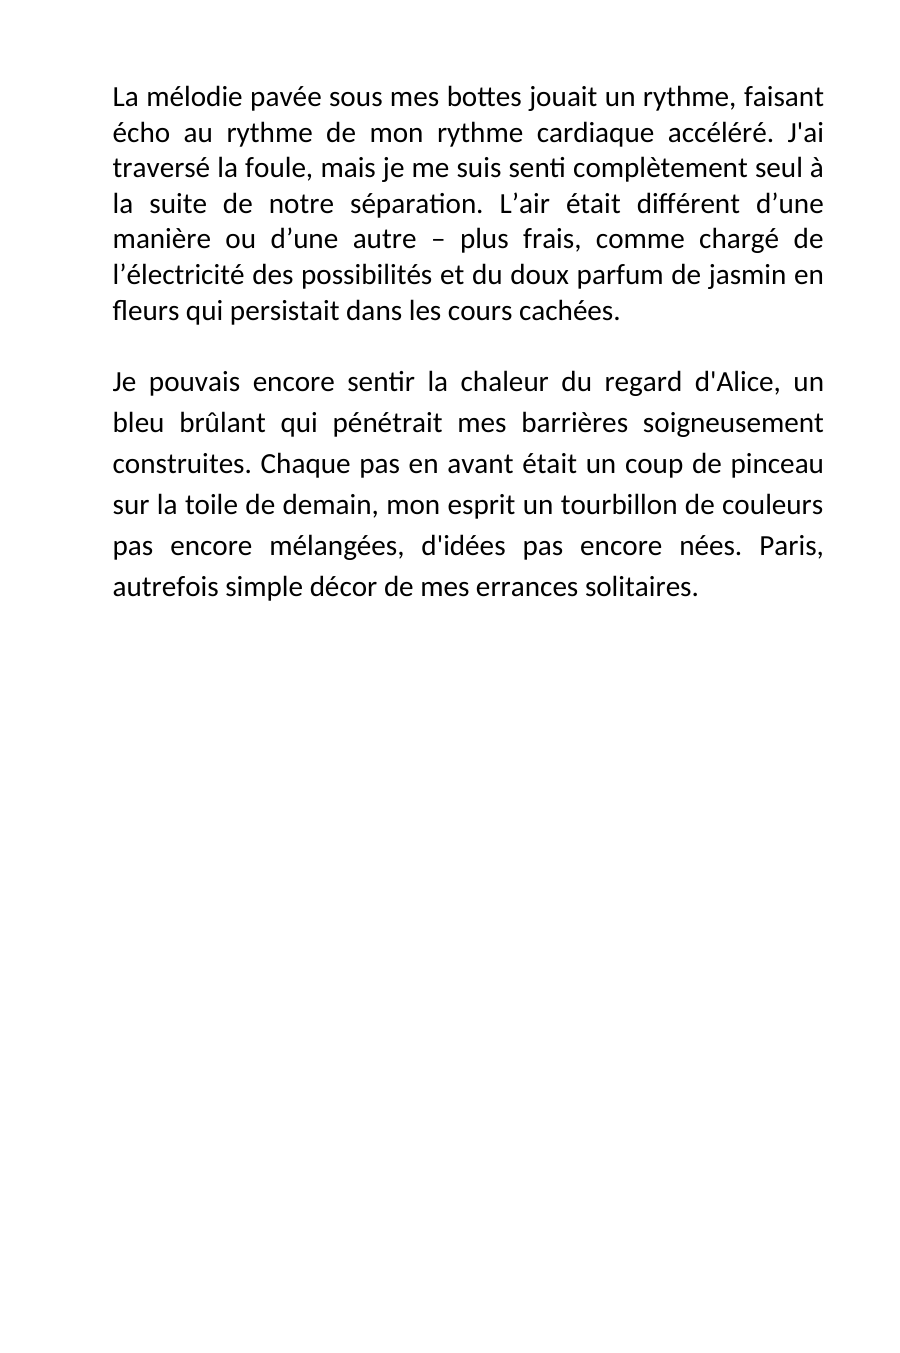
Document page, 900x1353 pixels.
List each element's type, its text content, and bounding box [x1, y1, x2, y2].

text Je pouvais encore sentir la chaleur du regard d'Alice, un bleu brûlant qui pénétrait mes barrières soigneusement construites. Chaque pas en avant était un coup de pinceau sur la toile de demain, mon esprit un tourbillon de couleurs pas encore mélangées, d'idées pas encore nées. Paris, autrefois simple décor de mes errances solitaires. [112, 363, 825, 603]
text La mélodie pavée sous mes bottes jouait un rythme, faisant écho au rythme de mon rythme cardiaque accéléré. J'ai traversé la foule, mais je me suis senti complètement seul à la suite de notre séparation. L’air était différent d’une manière ou d’une autre – plus frais, comme chargé de l’électricité des possibilités et du doux parfum de jasmin en fleurs qui persistait dans les cours cachées. [112, 78, 825, 327]
